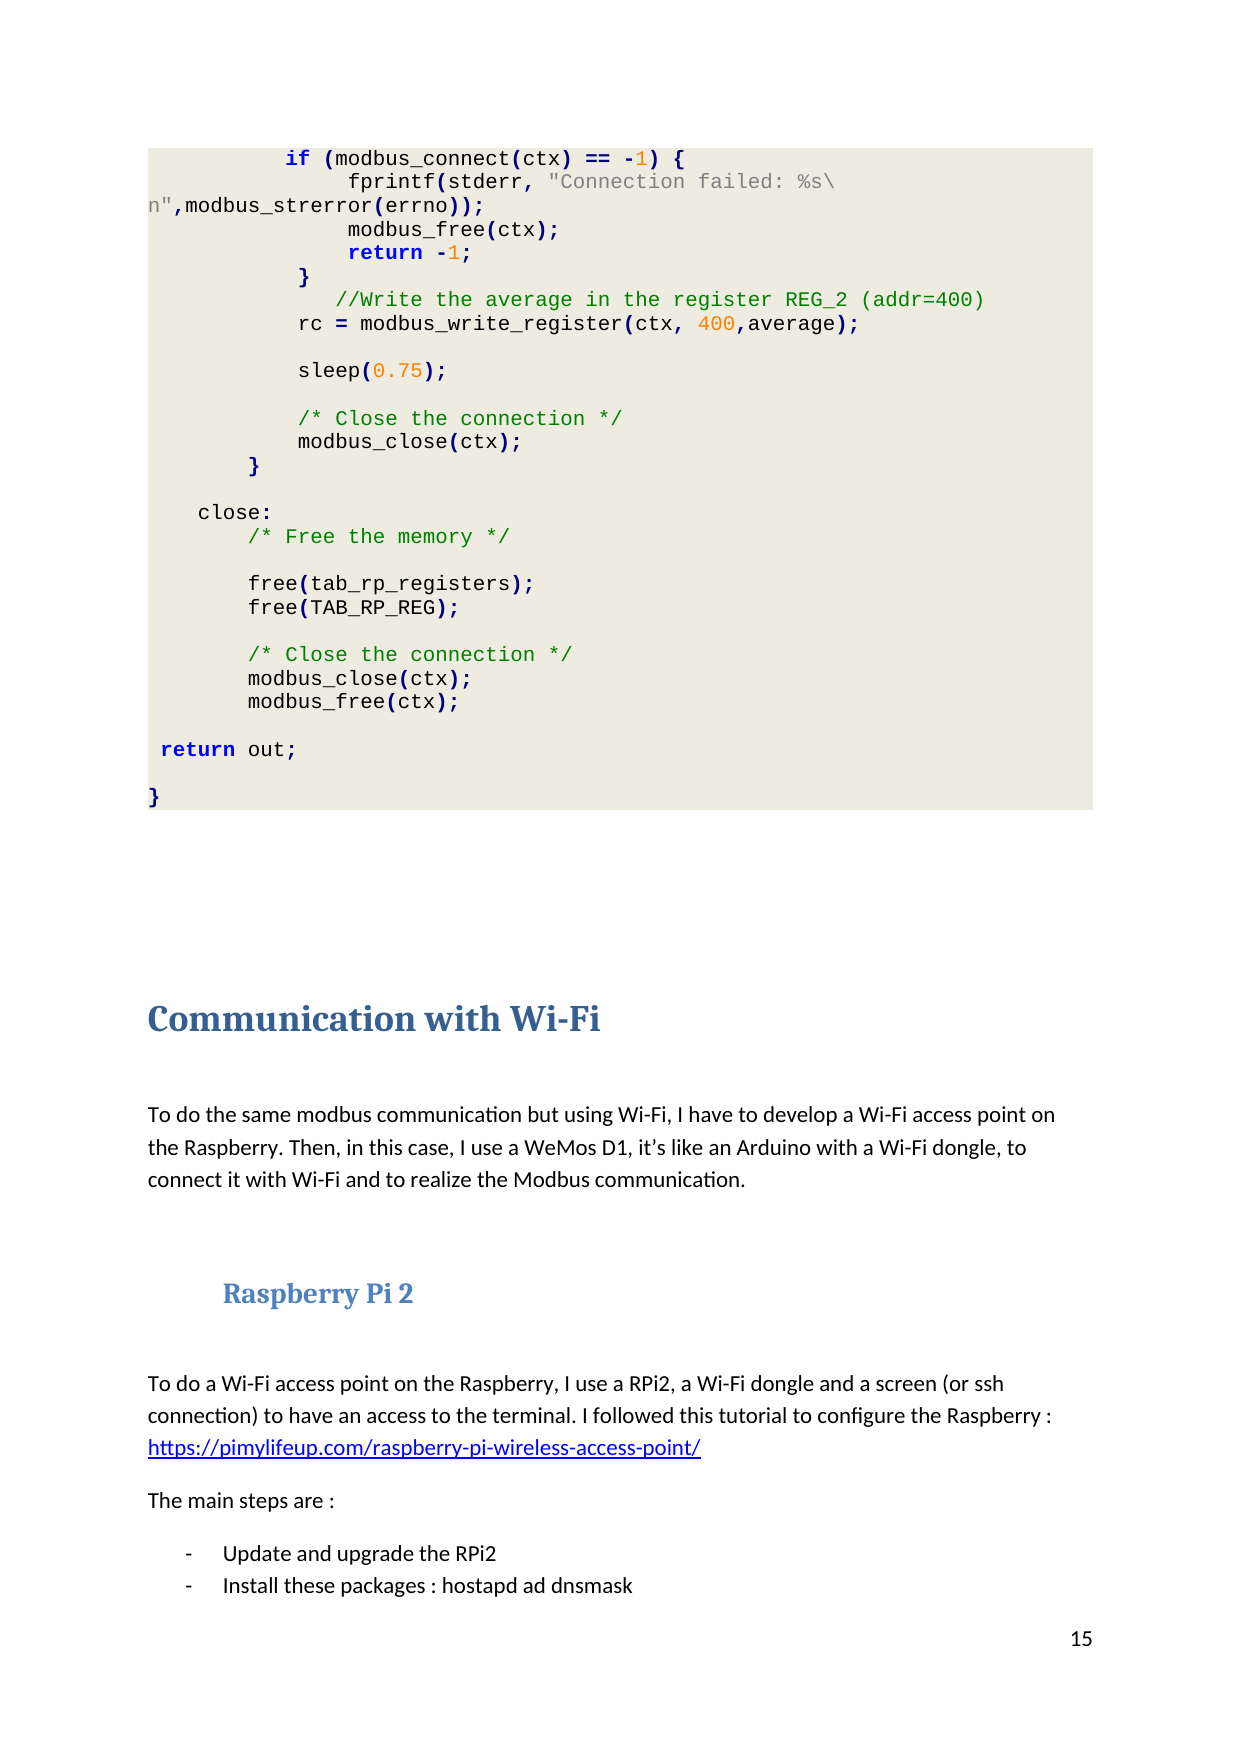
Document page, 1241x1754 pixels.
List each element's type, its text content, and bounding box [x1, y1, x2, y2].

list Update and upgrade the RPi2 [185, 1539, 1093, 1567]
list Install these packages : hostapd ad dnsmask [185, 1571, 1093, 1599]
text sleep(0.75); [148, 360, 1093, 384]
text } [148, 455, 1093, 479]
text /* Free the memory */ [148, 526, 1093, 549]
subtitle Raspberry Pi 2 [148, 1277, 1093, 1311]
text close: [148, 502, 1093, 526]
text To do a Wi-Fi access point on the Raspberry, I use a RPi2, a Wi-Fi dongle and a screen (or ssh connection) to have an access to the terminal. I followed this tutorial to configure the Raspberry : https://pimylifeup.com/raspberry-pi-wireless-access-point/ [148, 1369, 1093, 1461]
subtitle Communication with Wi-Fi [148, 998, 1093, 1041]
text modbus_free(ctx); [148, 691, 1093, 715]
text modbus_close(ctx); [148, 668, 1093, 691]
text } [148, 266, 1093, 289]
text rc = modbus_write_register(ctx, 400,average); [148, 313, 1093, 337]
text The main steps are : [148, 1486, 1093, 1514]
text modbus_close(ctx); [148, 431, 1093, 455]
text } [148, 786, 1093, 810]
text To do the same modbus communication but using Wi-Fi, I have to develop a Wi-Fi access point on the Raspberry. Then, in this case, I use a WeMos D1, it’s like an Arduino with a Wi-Fi dongle, to connect it with Wi-Fi and to realize the Modbus communication. [148, 1101, 1093, 1193]
text free(tab_rp_registers); [148, 573, 1093, 597]
text return -1; [148, 242, 1093, 266]
text fprintf(stderr, "Connection failed: %s\n",modbus_strerror(errno)); [148, 171, 1093, 218]
text return out; [148, 739, 1093, 762]
text //Write the average in the register REG_2 (addr=400) [148, 289, 1093, 313]
text free(TAB_RP_REG); [148, 597, 1093, 621]
text /* Close the connection */ [148, 408, 1093, 431]
text if (modbus_connect(ctx) == -1) { [148, 148, 1093, 171]
text /* Close the connection */ [148, 644, 1093, 668]
text modbus_free(ctx); [148, 218, 1093, 242]
